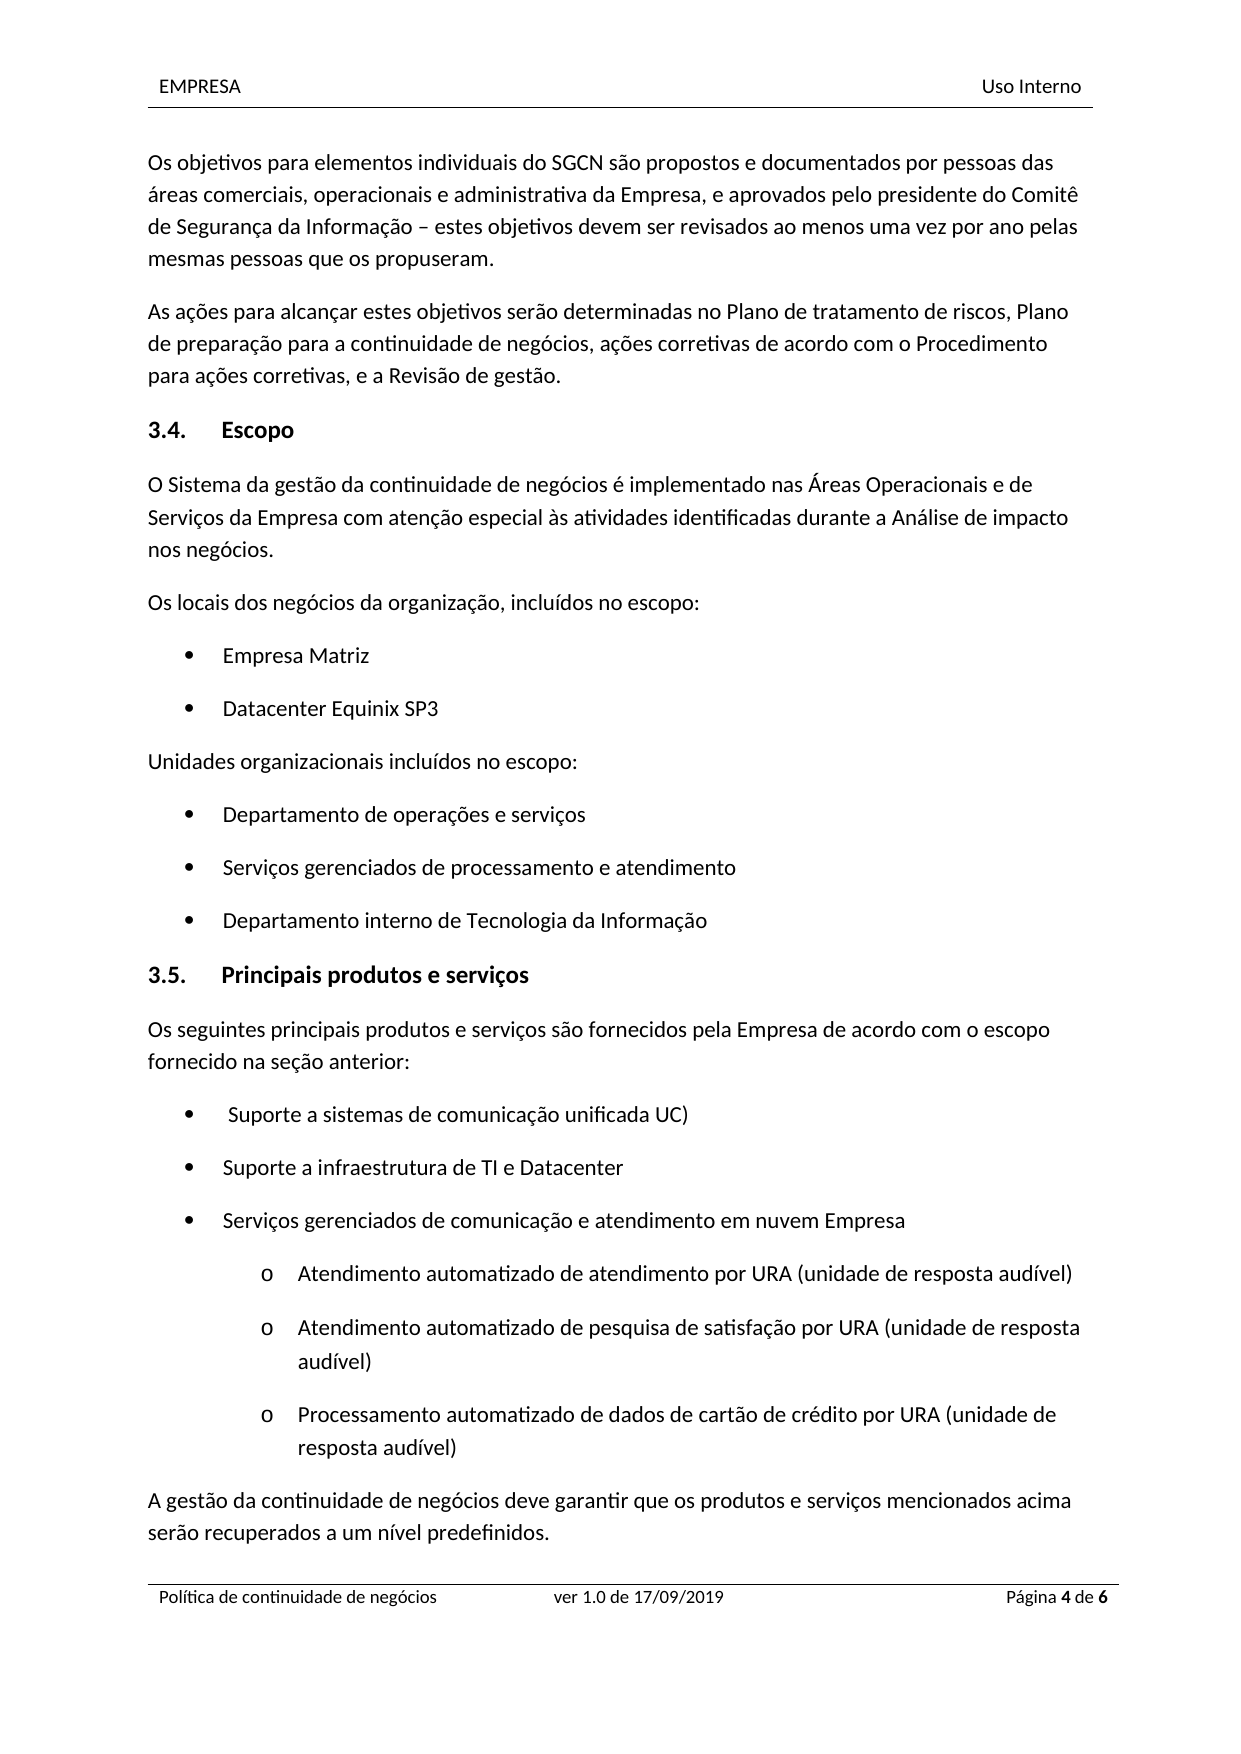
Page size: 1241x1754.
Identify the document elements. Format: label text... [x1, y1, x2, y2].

text Os seguintes principais produtos e serviços são fornecidos pela Empresa de acordo com o escopo fornecido na seção anterior: [148, 1015, 1093, 1075]
list Processamento automatizado de dados de cartão de crédito por URA (unidade de resposta audível) [260, 1400, 1093, 1461]
text Os locais dos negócios da organização, incluídos no escopo: [148, 588, 1093, 616]
list Suporte a infraestrutura de TI e Datacenter [185, 1153, 1093, 1181]
list Atendimento automatizado de atendimento por URA (unidade de resposta audível) [260, 1259, 1093, 1288]
text O Sistema da gestão da continuidade de negócios é implementado nas Áreas Operacionais e de Serviços da Empresa com atenção especial às atividades identificadas durante a Análise de impacto nos negócios. [148, 470, 1093, 563]
list Departamento interno de Tecnologia da Informação [185, 906, 1093, 934]
list Datacenter Equinix SP3 [185, 694, 1093, 722]
text As ações para alcançar estes objetivos serão determinadas no Plano de tratamento de riscos, Plano de preparação para a continuidade de negócios, ações corretivas de acordo com o Procedimento para ações corretivas, e a Revisão de gestão. [148, 297, 1093, 389]
text Unidades organizacionais incluídos no escopo: [148, 747, 1093, 775]
list Atendimento automatizado de pesquisa de satisfação por URA (unidade de resposta audível) [260, 1313, 1093, 1375]
list Empresa Matriz [185, 641, 1093, 669]
list Departamento de operações e serviços [185, 800, 1093, 828]
text A gestão da continuidade de negócios deve garantir que os produtos e serviços mencionados acima serão recuperados a um nível predefinidos. [148, 1486, 1093, 1546]
list Serviços gerenciados de comunicação e atendimento em nuvem Empresa [185, 1206, 1093, 1234]
list Serviços gerenciados de processamento e atendimento [185, 853, 1093, 881]
subtitle Principais produtos e serviços [148, 959, 1093, 989]
text Os objetivos para elementos individuais do SGCN são propostos e documentados por pessoas das áreas comerciais, operacionais e administrativa da Empresa, e aprovados pelo presidente do Comitê de Segurança da Informação – estes objetivos devem ser revisados ao menos uma vez por ano pelas mesmas pessoas que os propuseram. [148, 148, 1093, 272]
subtitle Escopo [148, 414, 1093, 445]
list Suporte a sistemas de comunicação unificada UC) [185, 1100, 1093, 1128]
